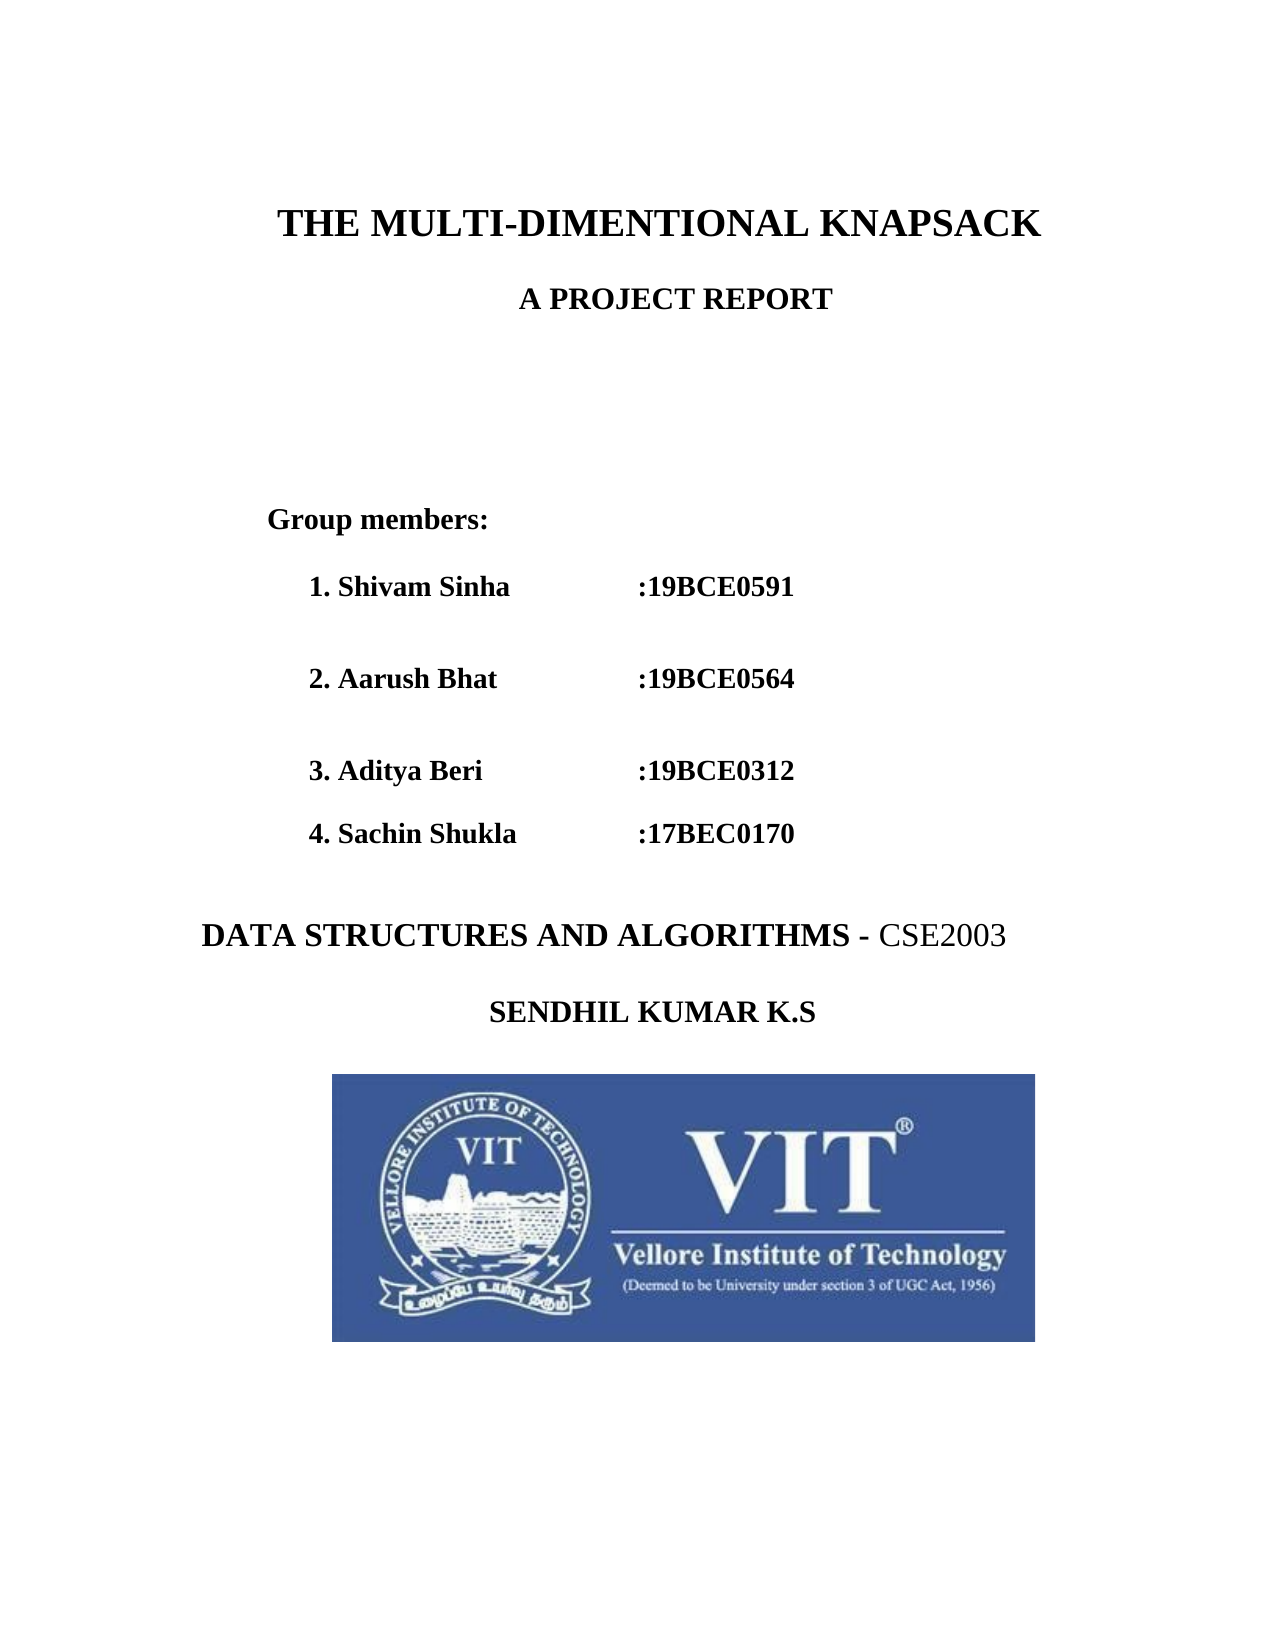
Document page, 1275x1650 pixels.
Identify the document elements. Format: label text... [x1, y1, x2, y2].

table_header 1. Shivam Sinha [309, 569, 637, 631]
text SENDHIL KUMAR K.S [150, 993, 1088, 1029]
picture [332, 1074, 1036, 1342]
text Group members: [267, 501, 1088, 536]
text A PROJECT REPORT [264, 280, 1088, 316]
table_cell :17BEC0170 [638, 787, 806, 849]
table_cell 4. Sachin Shukla [309, 787, 637, 849]
table_cell :19BCE0564 [638, 631, 806, 724]
subtitle DATA STRUCTURES AND ALGORITHMS - CSE2003 [150, 915, 1006, 954]
table_cell 2. Aarush Bhat [309, 631, 637, 724]
table_cell 3. Aditya Beri [309, 724, 637, 787]
table_header :19BCE0591 [638, 569, 806, 631]
text THE MULTI-DIMENTIONAL KNAPSACK [150, 199, 1042, 245]
table_cell :19BCE0312 [638, 724, 806, 787]
